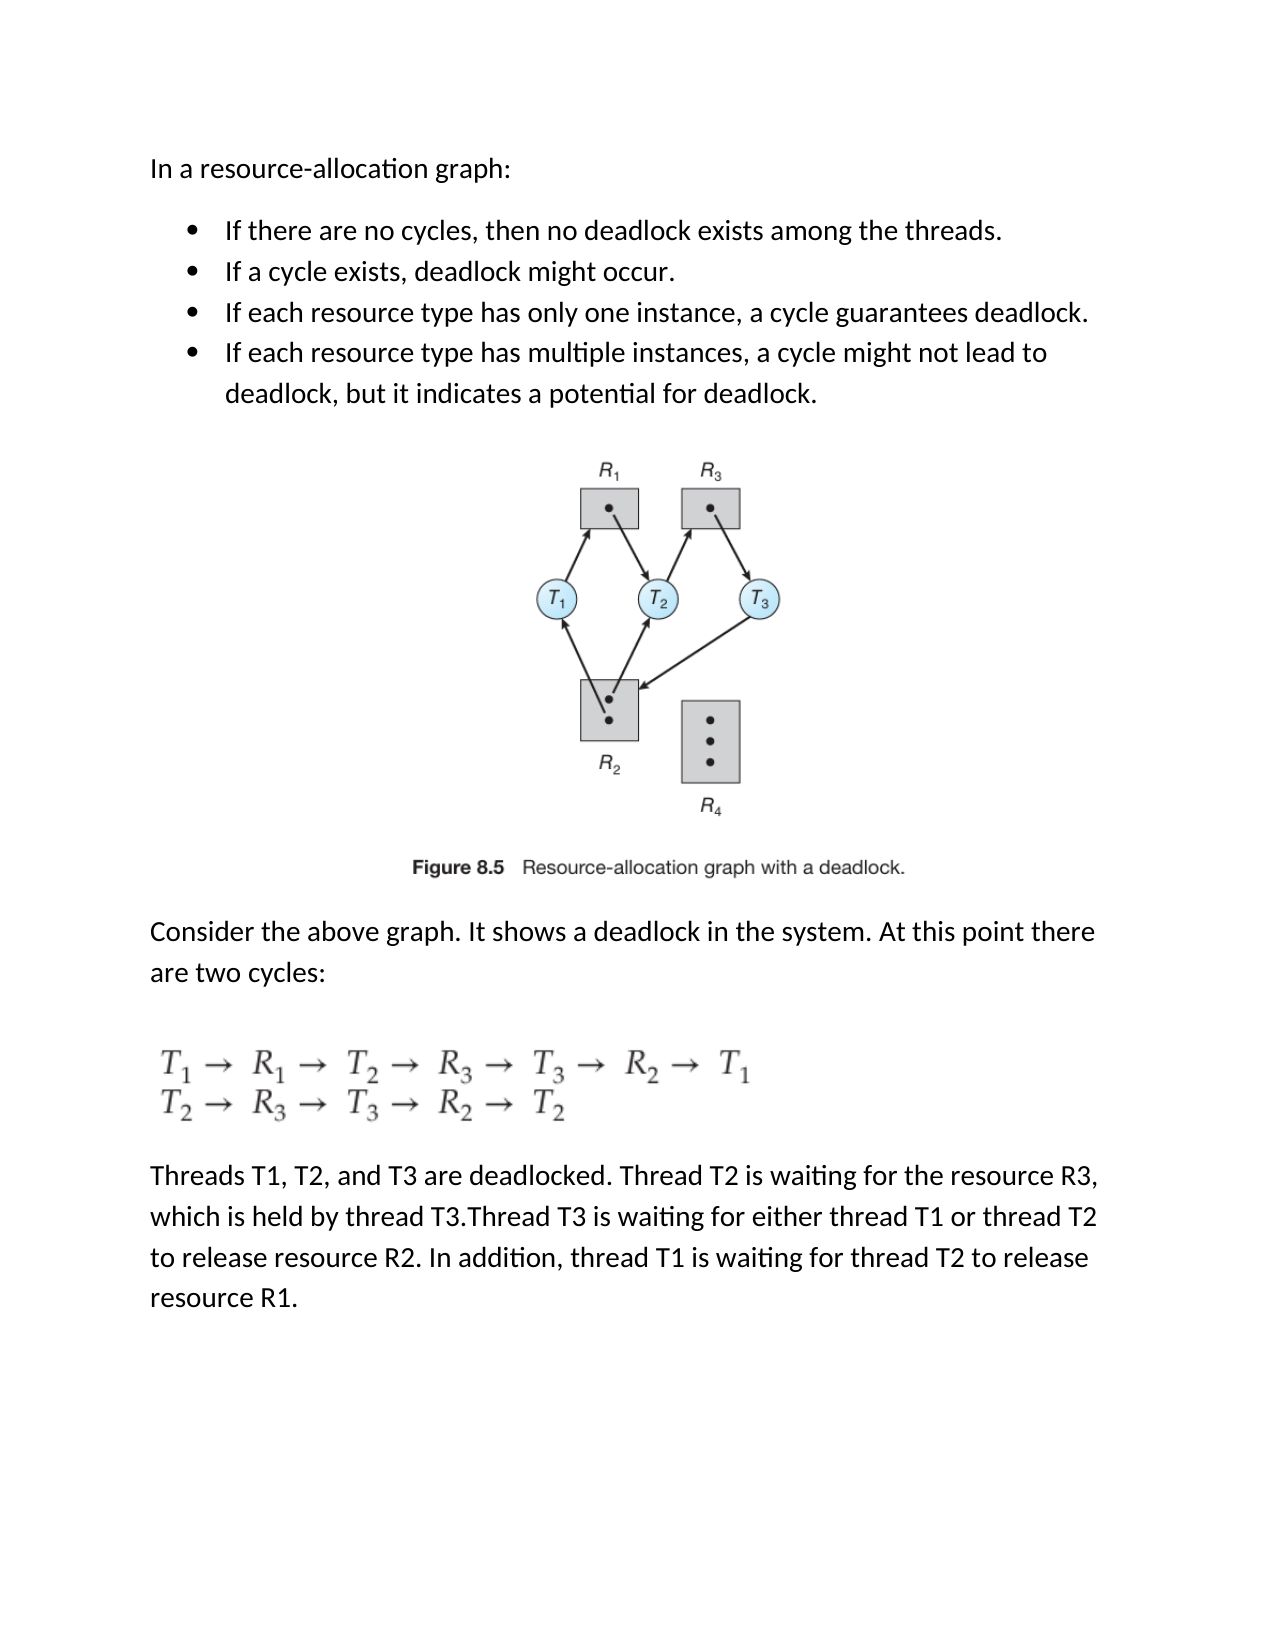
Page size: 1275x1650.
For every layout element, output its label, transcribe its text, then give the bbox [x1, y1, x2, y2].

list If each resource type has only one instance, a cycle guarantees deadlock. [187, 294, 1125, 329]
text In a resource-allocation graph: [150, 150, 1125, 186]
list If each resource type has multiple instances, a cycle might not lead to deadlock, but it indicates a potential for deadlock. [187, 334, 1125, 411]
picture [364, 437, 911, 889]
list If a cycle exists, deadlock might occur. [187, 253, 1125, 288]
text Threads T1, T2, and T3 are deadlocked. Thread T2 is waiting for the resource R3, which is held by thread T3.Thread T3 is waiting for either thread T1 or thread T2 to release resource R2. In addition, thread T1 is waiting for thread T2 to release resource R1. [150, 1157, 1125, 1315]
list If there are no cycles, then no deadlock exists among the threads. [187, 212, 1125, 247]
text Consider the above graph. It shows a deadlock in the system. At this point there are two cycles: [150, 913, 1125, 990]
picture [150, 1016, 808, 1132]
